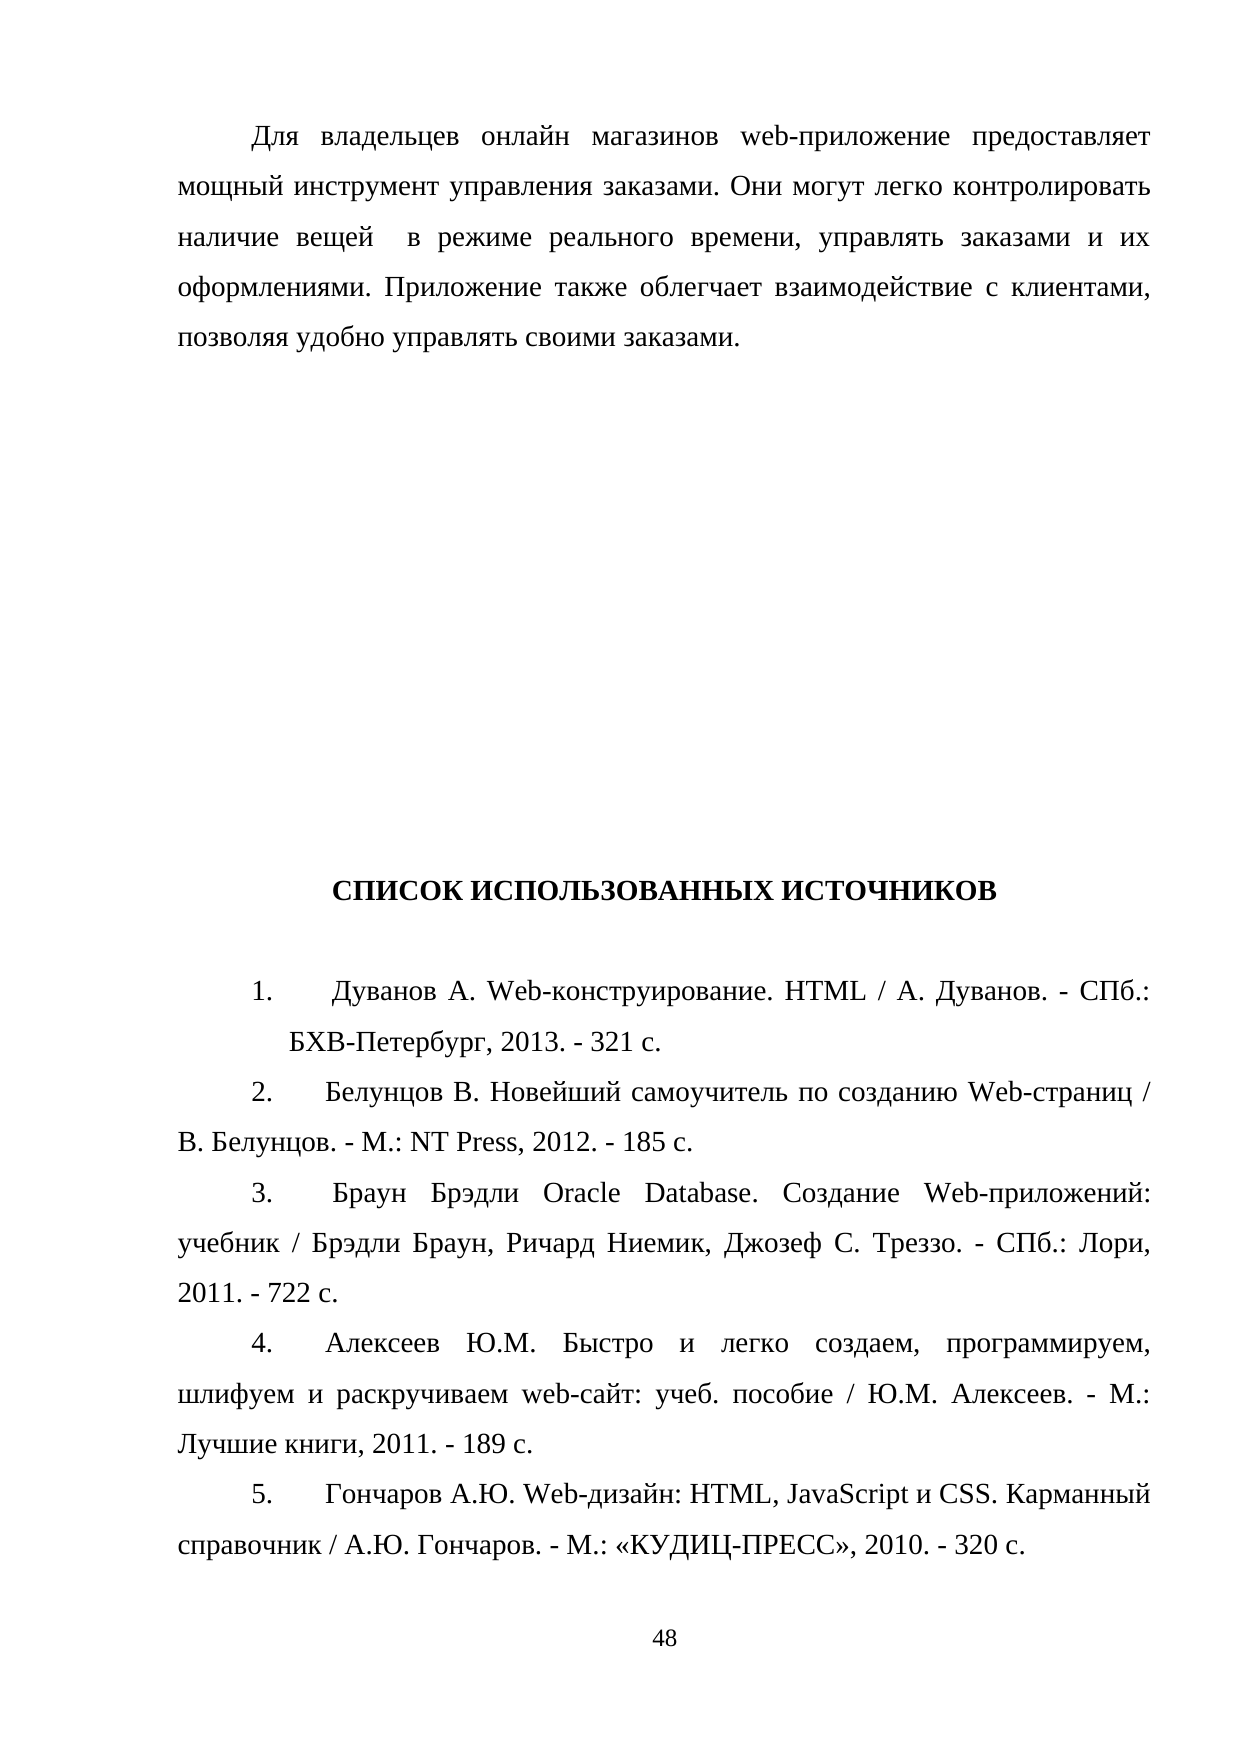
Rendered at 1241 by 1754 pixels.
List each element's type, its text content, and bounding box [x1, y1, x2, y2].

list Алексеев Ю.М. Быстро и легко создаем, программируем, шлифуем и раскручиваем web-сайт: учеб. пособие / Ю.М. Алексеев. - М.: Лучшие книги, 2011. - 189 с. [177, 1326, 1152, 1460]
list Белунцов В. Новейший самоучитель по созданию Web-страниц / В. Белунцов. - М.: NT Press, 2012. - 185 с. [177, 1074, 1152, 1158]
list Дуванов А. Web-конструирование. HTML / А. Дуванов. - СПб.: БХВ-Петербург, 2013. - 321 с. [251, 973, 1152, 1057]
subtitle СПИСОК ИСПОЛЬЗОВАННЫХ ИСТОЧНИКОВ [177, 873, 1152, 906]
list Браун Брэдли Oracle Database. Создание Web-приложений: учебник / Брэдли Браун, Ричард Ниемик, Джозеф С. Треззо. - СПб.: Лори, 2011. - 722 с. [177, 1175, 1152, 1309]
text Для владельцев онлайн магазинов web-приложение предоставляет мощный инструмент управления заказами. Они могут легко контролировать наличие вещей в режиме реального времени, управлять заказами и их оформлениями. Приложение также облегчает взаимодействие с клиентами, позволяя удобно управлять своими заказами. [177, 118, 1152, 353]
list Гончаров А.Ю. Web-дизайн: HTML, JavaScript и CSS. Карманный справочник / А.Ю. Гончаров. - М.: «КУДИЦ-ПРЕСС», 2010. - 320 с. [177, 1477, 1152, 1560]
